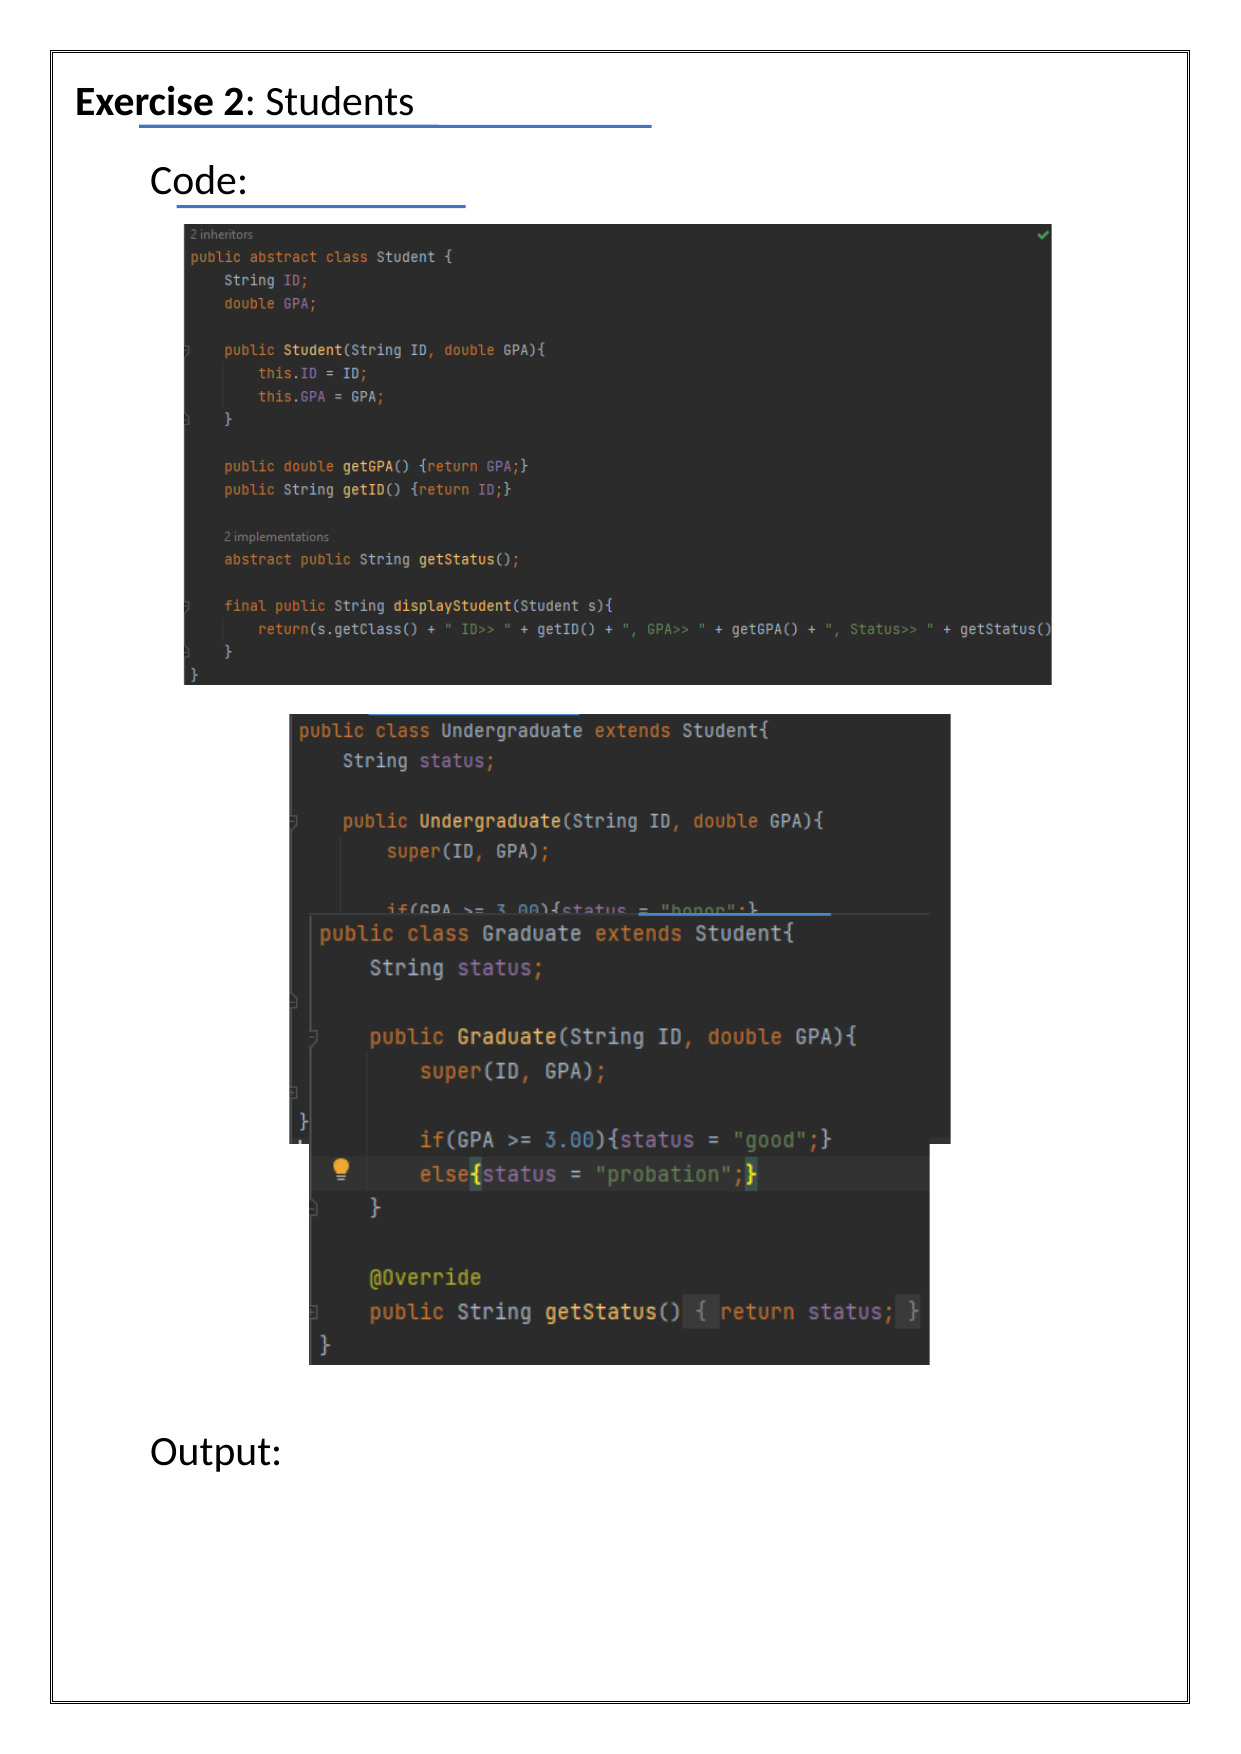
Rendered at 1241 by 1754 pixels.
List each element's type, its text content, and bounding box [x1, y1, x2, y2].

text Code: [75, 154, 1165, 205]
picture [182, 224, 1051, 684]
text Output: [75, 1425, 1165, 1476]
text Exercise 2: Students [75, 75, 1165, 126]
picture [288, 714, 950, 1364]
